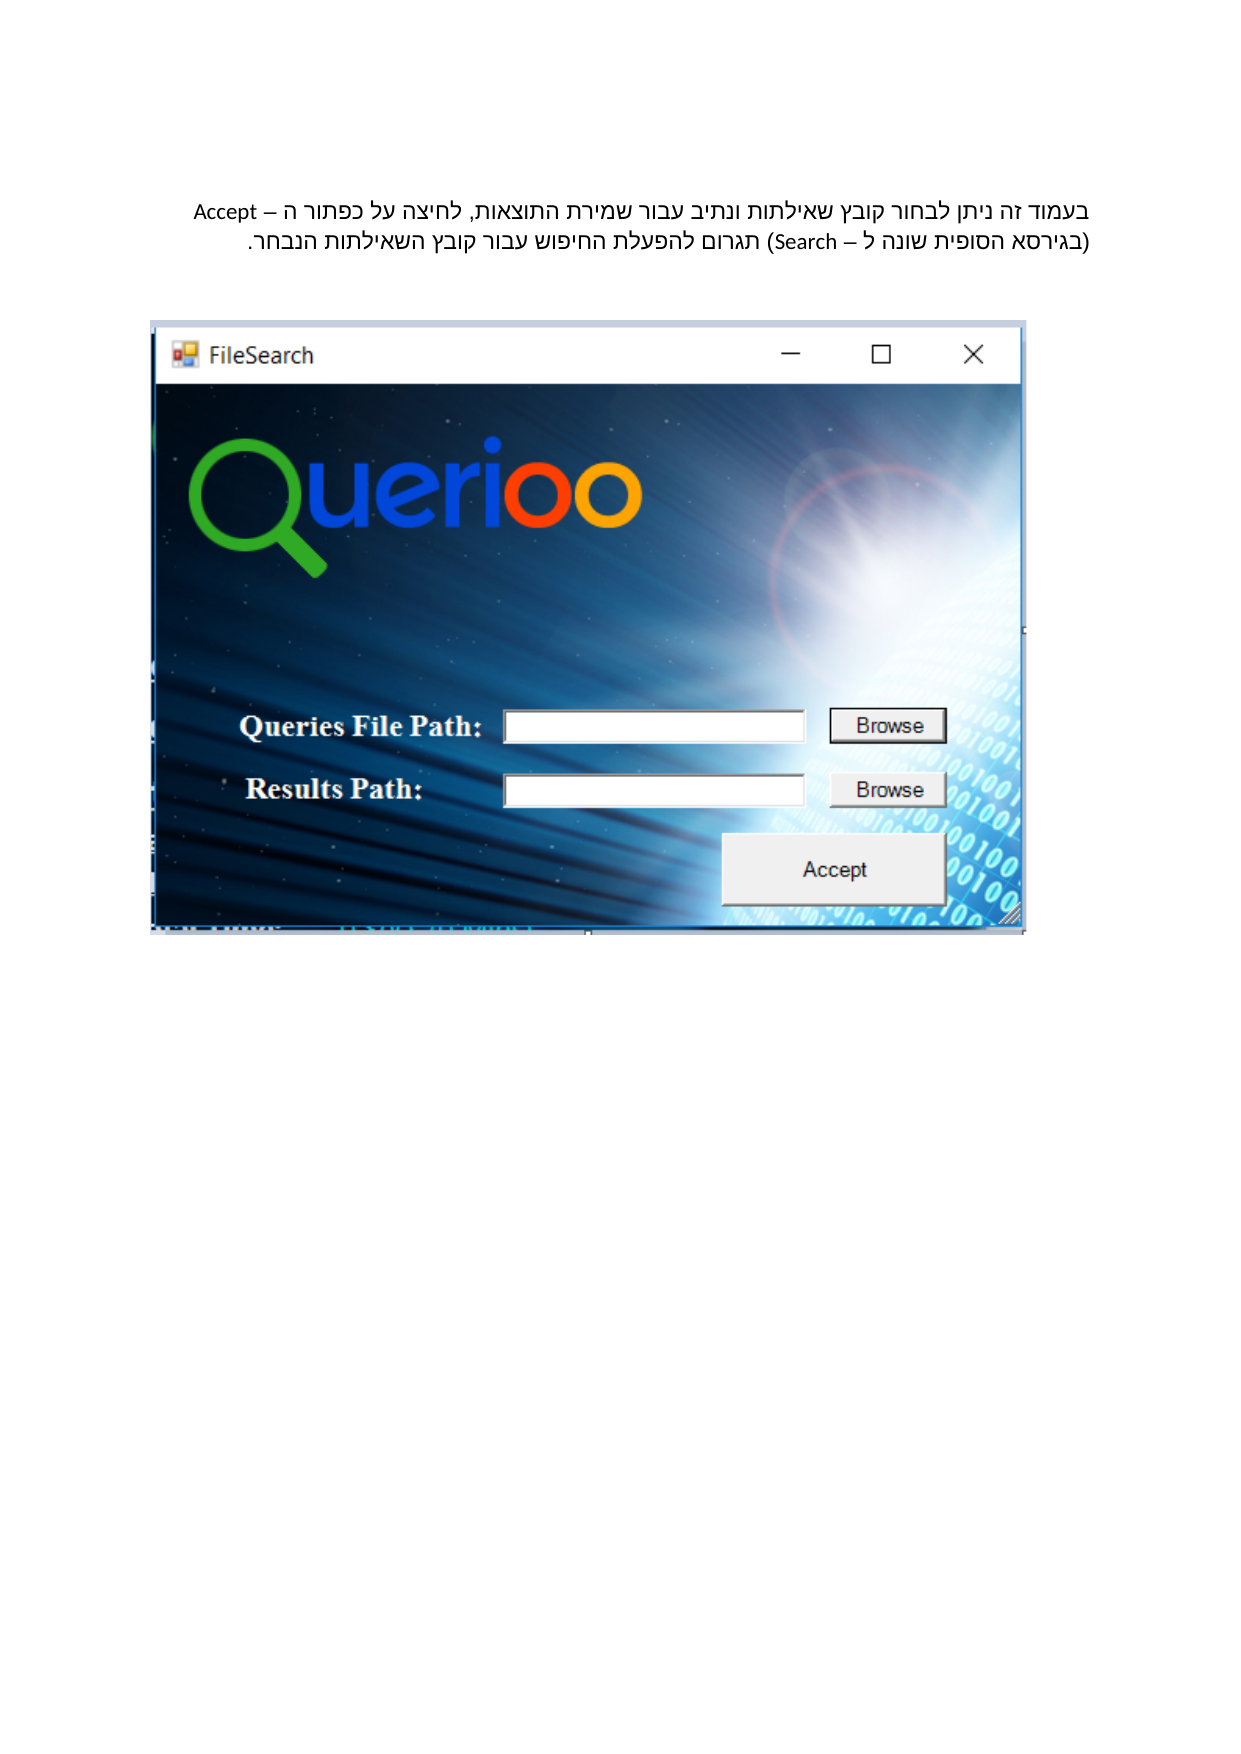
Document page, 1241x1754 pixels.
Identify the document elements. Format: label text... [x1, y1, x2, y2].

text בעמוד זה ניתן לבחור קובץ שאילתות ונתיב עבור שמירת התוצאות, לחיצה על כפתור ה – Accept (בגירסא הסופית שונה ל – Search) תגרום להפעלת החיפוש עבור קובץ השאילתות הנבחר. [150, 197, 1090, 255]
picture [150, 320, 1027, 935]
